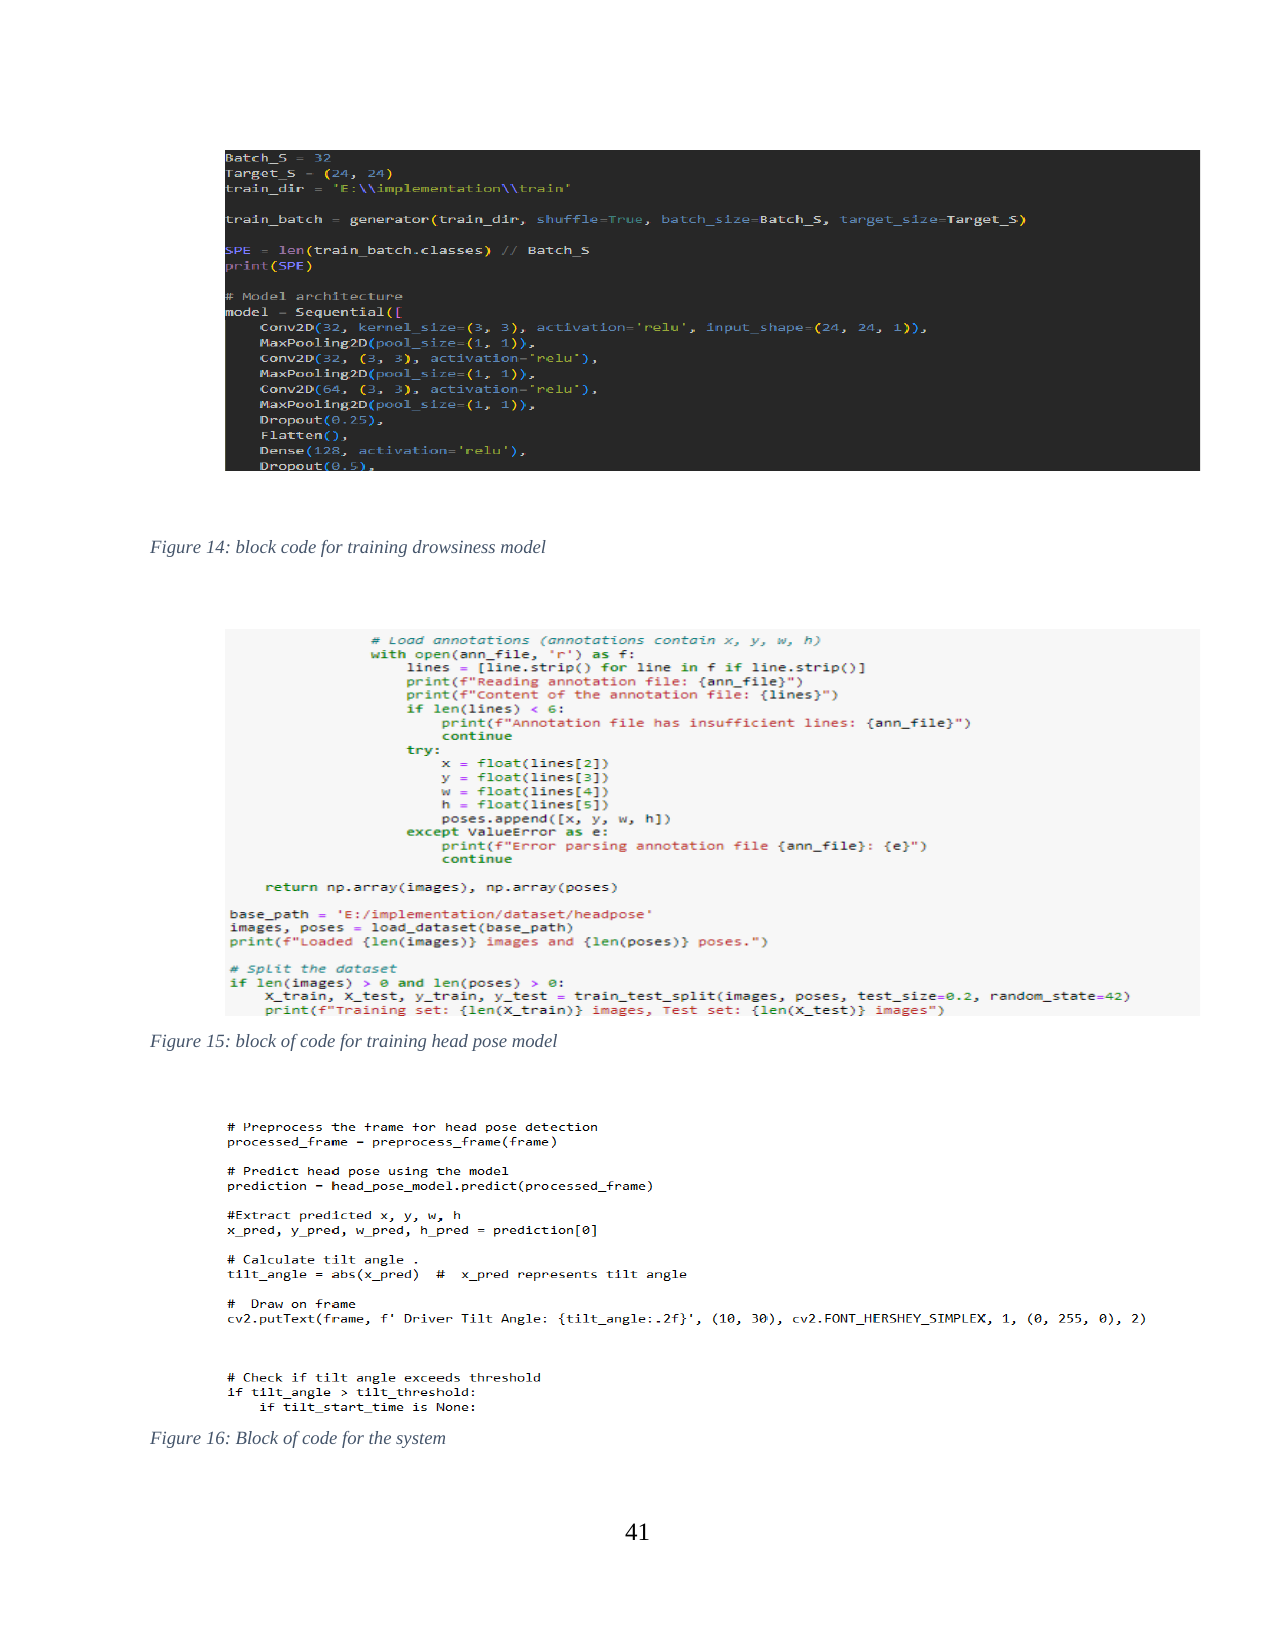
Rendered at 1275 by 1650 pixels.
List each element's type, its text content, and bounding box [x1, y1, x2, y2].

text Figure 14: block code for training drowsiness model [150, 536, 1125, 558]
text Figure 16: Block of code for the system [150, 1427, 1125, 1449]
picture [225, 150, 1200, 471]
text Figure 15: block of code for training head pose model [150, 1030, 1125, 1052]
picture [225, 1123, 1200, 1413]
picture [225, 629, 1200, 1016]
